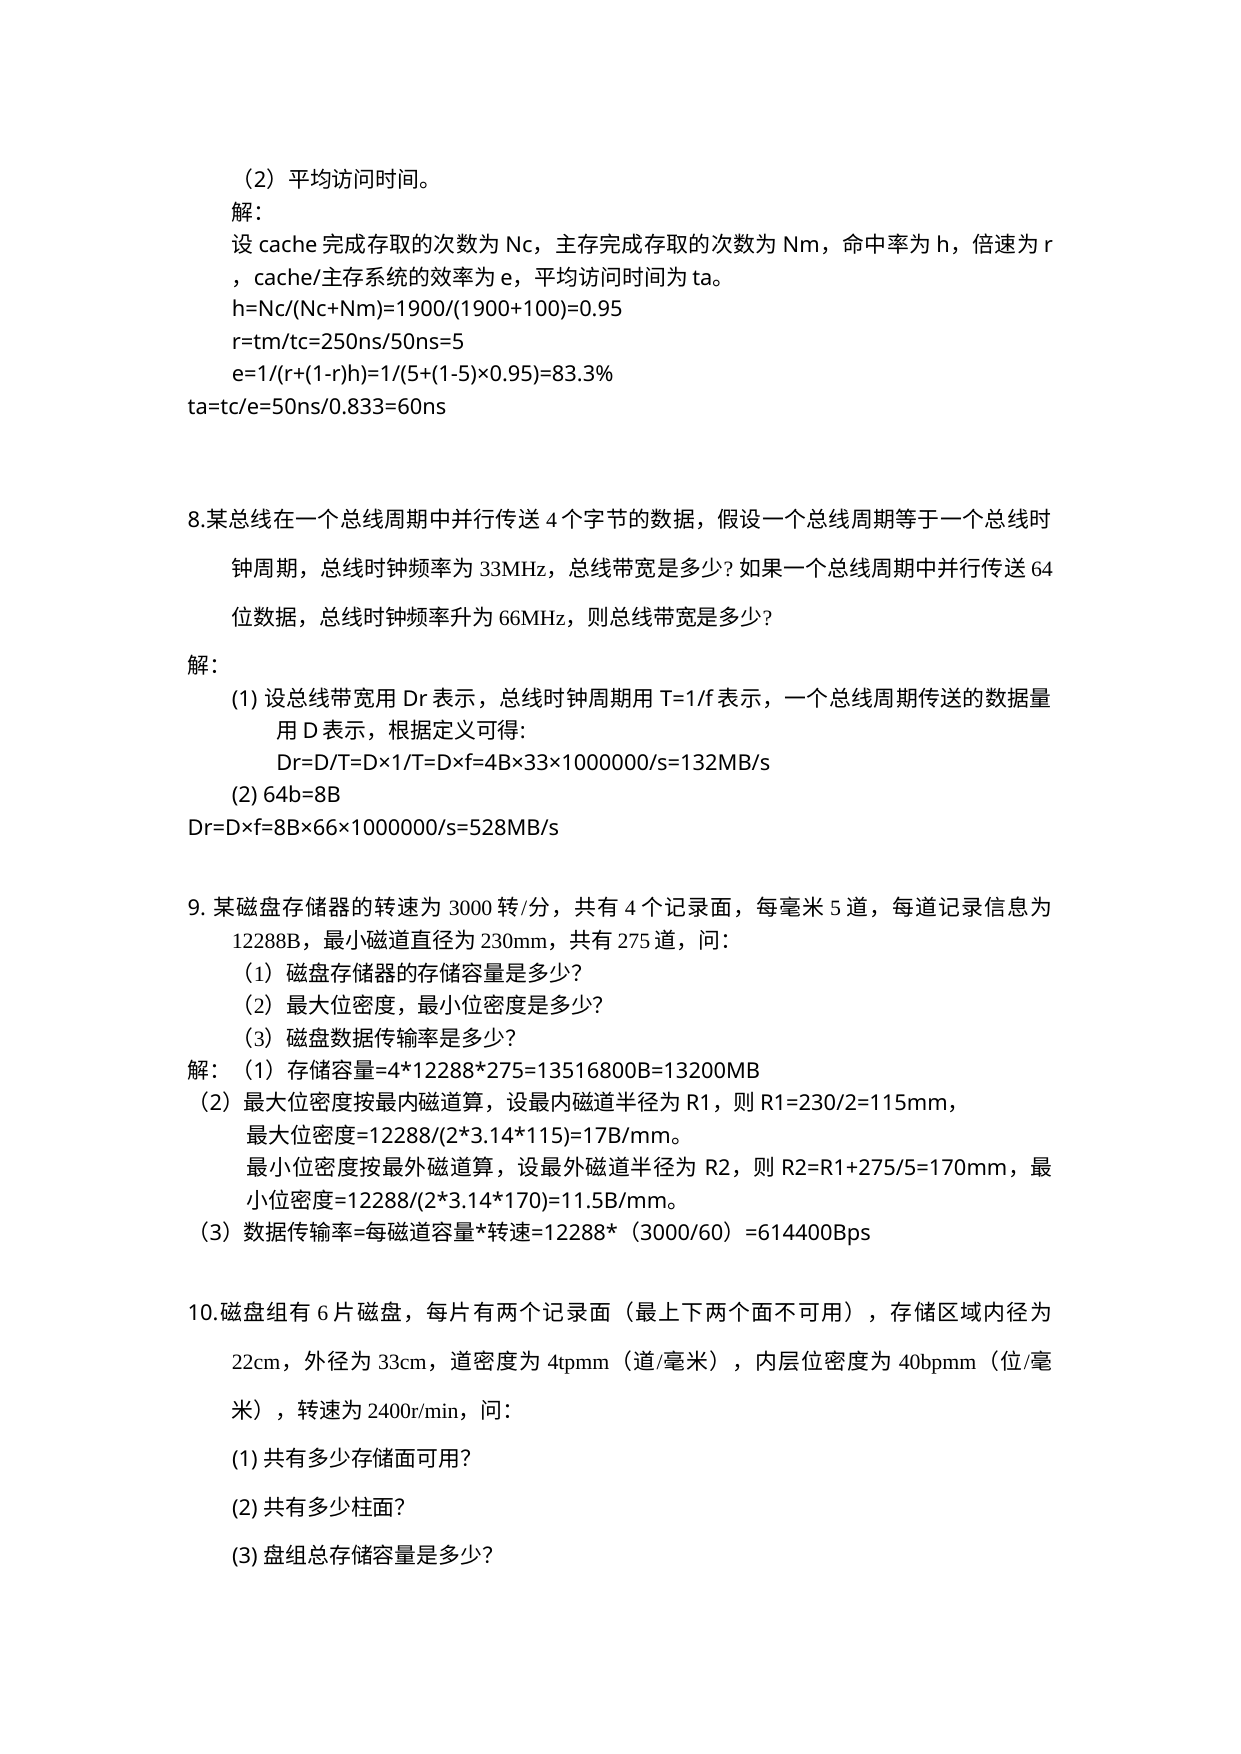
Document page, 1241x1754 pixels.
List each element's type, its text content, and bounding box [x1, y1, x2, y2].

text 设cache完成存取的次数为Nc，主存完成存取的次数为Nm，命中率为h，倍速为r ，cache/主存系统的效率为e，平均访问时间为ta。 [232, 227, 1053, 292]
text h=Nc/(Nc+Nm)=1900/(1900+100)=0.95 [232, 292, 1053, 324]
text r=tm/tc=250ns/50ns=5 [232, 324, 1053, 357]
text 9. 某磁盘存储器的转速为3000转/分，共有4个记录面，每毫米5道，每道记录信息为12288B，最小磁道直径为230mm，共有275道，问： [187, 890, 1053, 955]
text e=1/(r+(1-r)h)=1/(5+(1-5)×0.95)=83.3% [232, 357, 1053, 389]
text 10.磁盘组有6片磁盘，每片有两个记录面（最上下两个面不可用），存储区域内径为22cm，外径为33cm，道密度为4tpmm（道/毫米），内层位密度为40bpmm（位/毫米），转速为2400r/min，问： [187, 1295, 1053, 1425]
text （3）磁盘数据传输率是多少？ [187, 1020, 1053, 1053]
text 最大位密度=12288/(2*3.14*115)=17B/mm。 [247, 1118, 1053, 1150]
text Dr=D×f=8B×66×1000000/s=528MB/s [187, 810, 1053, 843]
text 解：（1）存储容量=4*12288*275=13516800B=13200MB [187, 1053, 1053, 1085]
text (2) 64b=8B [220, 778, 1053, 810]
text 解： [232, 194, 1053, 227]
text （3）数据传输率=每磁道容量*转速=12288*（3000/60）=614400Bps [187, 1215, 1053, 1248]
text （1）磁盘存储器的存储容量是多少？ [187, 955, 1053, 988]
text (1) 设总线带宽用Dr表示，总线时钟周期用T=1/f表示，一个总线周期传送的数据量用D表示，根据定义可得: [232, 680, 1053, 745]
text （2）最大位密度按最内磁道算，设最内磁道半径为R1，则R1=230/2=115mm， [187, 1085, 1053, 1118]
text ta=tc/e=50ns/0.833=60ns [187, 389, 1053, 422]
text (2) 共有多少柱面？ [232, 1489, 1053, 1522]
text Dr=D/T=D×1/T=D×f=4B×33×1000000/s=132MB/s [220, 745, 1053, 778]
text (3) 盘组总存储容量是多少？ [232, 1537, 1053, 1570]
text 最小位密度按最外磁道算，设最外磁道半径为R2，则R2=R1+275/5=170mm，最小位密度=12288/(2*3.14*170)=11.5B/mm。 [247, 1150, 1053, 1215]
text （2）平均访问时间。 [187, 162, 1053, 194]
text （2）最大位密度，最小位密度是多少？ [187, 988, 1053, 1020]
text (1) 共有多少存储面可用？ [232, 1441, 1053, 1473]
text 解： [187, 648, 1053, 680]
text 8.某总线在一个总线周期中并行传送4个字节的数据，假设一个总线周期等于一个总线时钟周期，总线时钟频率为33MHz，总线带宽是多少? 如果一个总线周期中并行传送64位数据，总线时钟频率升为66MHz，则总线带宽是多少? [187, 502, 1053, 632]
